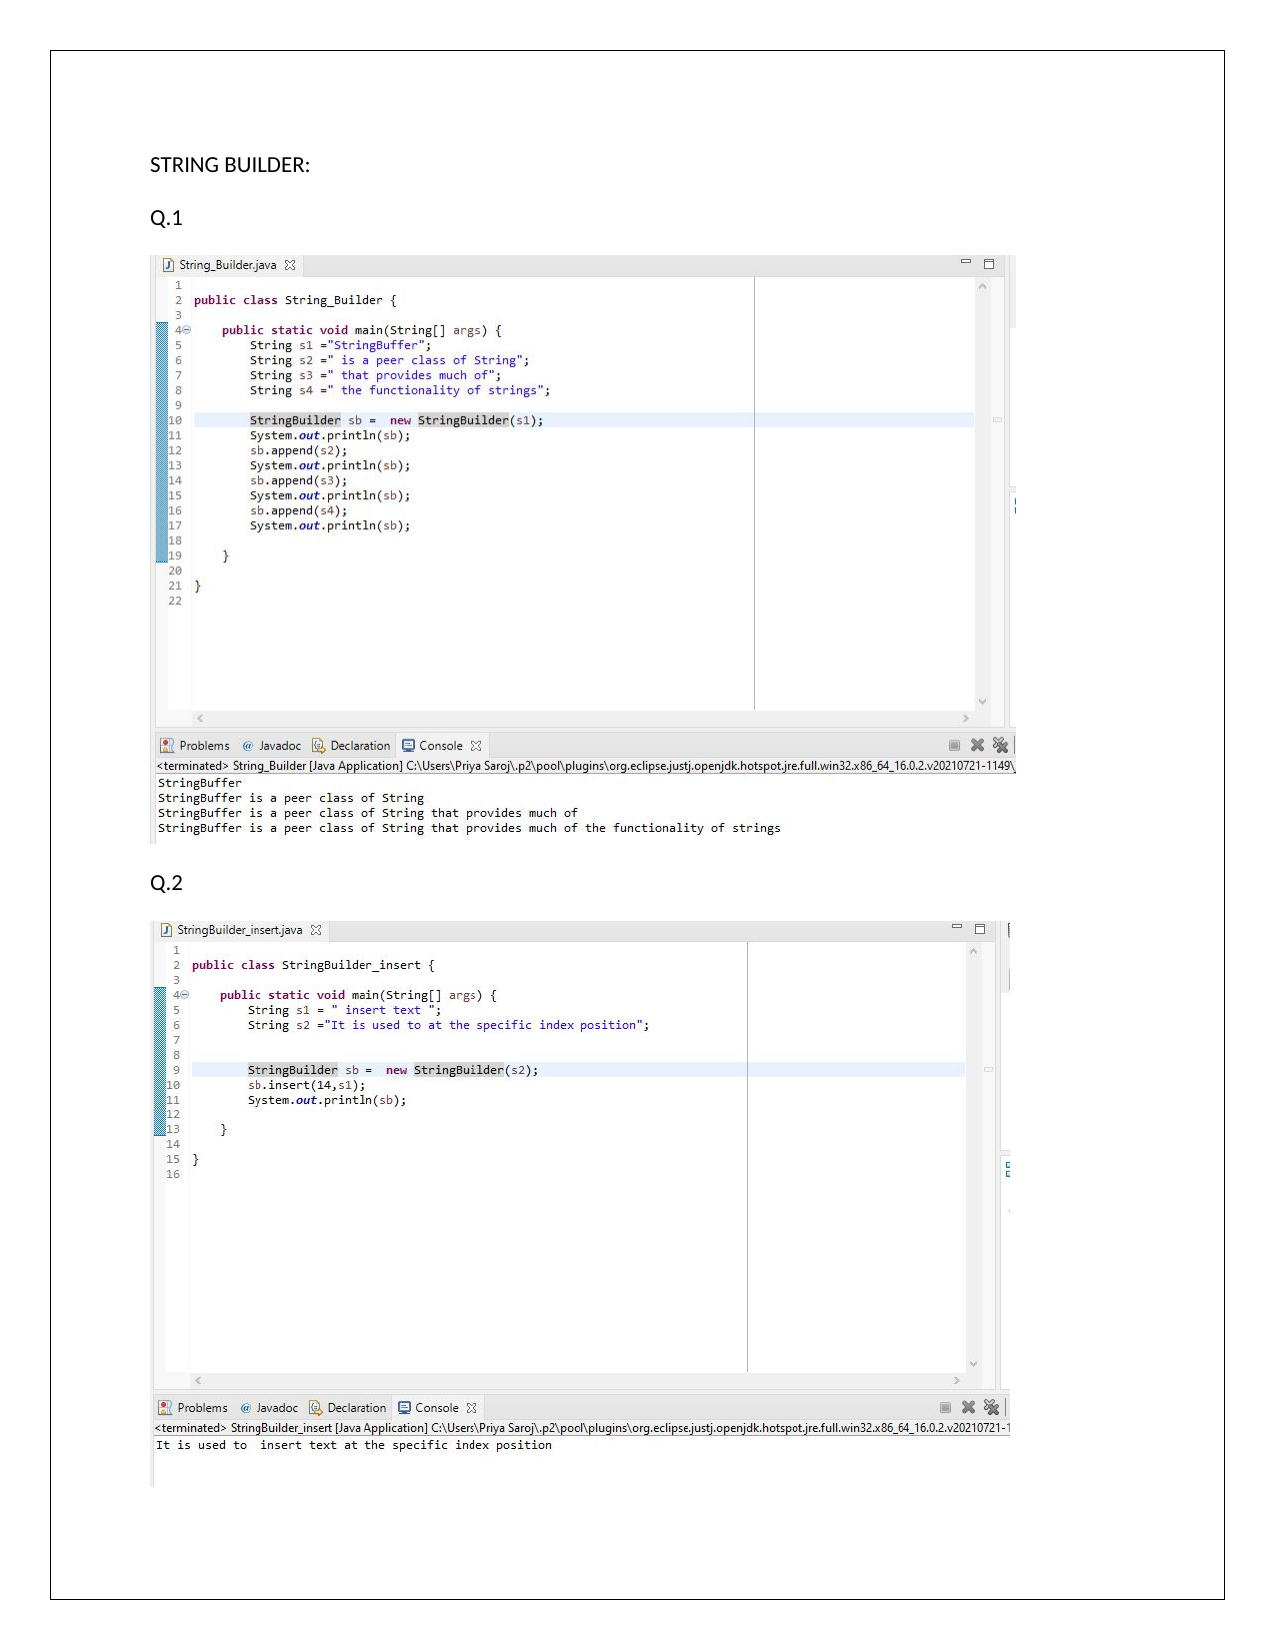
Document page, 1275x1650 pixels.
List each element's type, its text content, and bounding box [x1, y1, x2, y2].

text Q.2 [150, 868, 1125, 896]
text STRING BUILDER: [150, 150, 1125, 178]
picture [150, 921, 1010, 1487]
picture [150, 255, 1016, 844]
text Q.1 [150, 203, 1125, 231]
